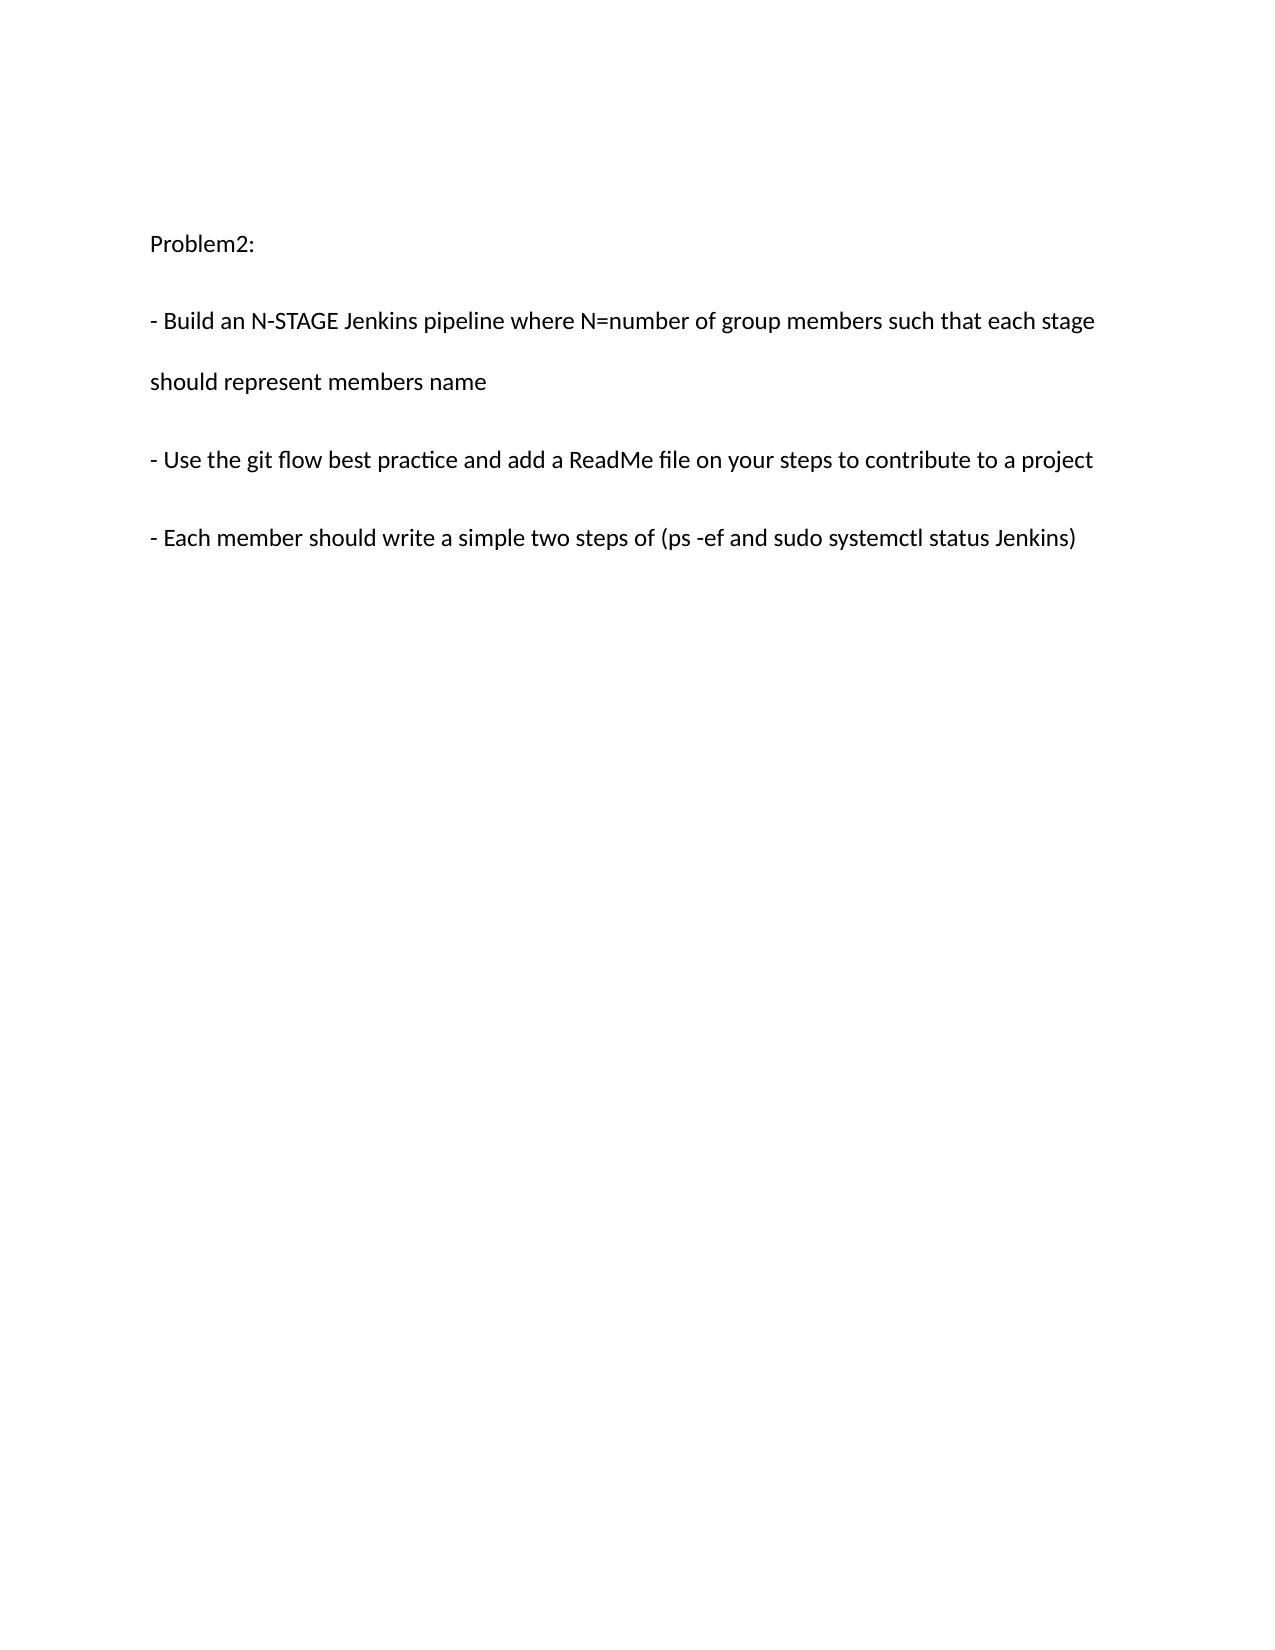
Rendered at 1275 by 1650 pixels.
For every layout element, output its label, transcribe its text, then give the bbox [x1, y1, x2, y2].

text Problem2: [150, 228, 1125, 258]
text - Use the git flow best practice and add a ReadMe file on your steps to contribute to a project [150, 444, 1125, 475]
text - Each member should write a simple two steps of (ps -ef and sudo systemctl status Jenkins) [150, 522, 1125, 552]
text - Build an N-STAGE Jenkins pipeline where N=number of group members such that each stage should represent members name [150, 305, 1125, 397]
